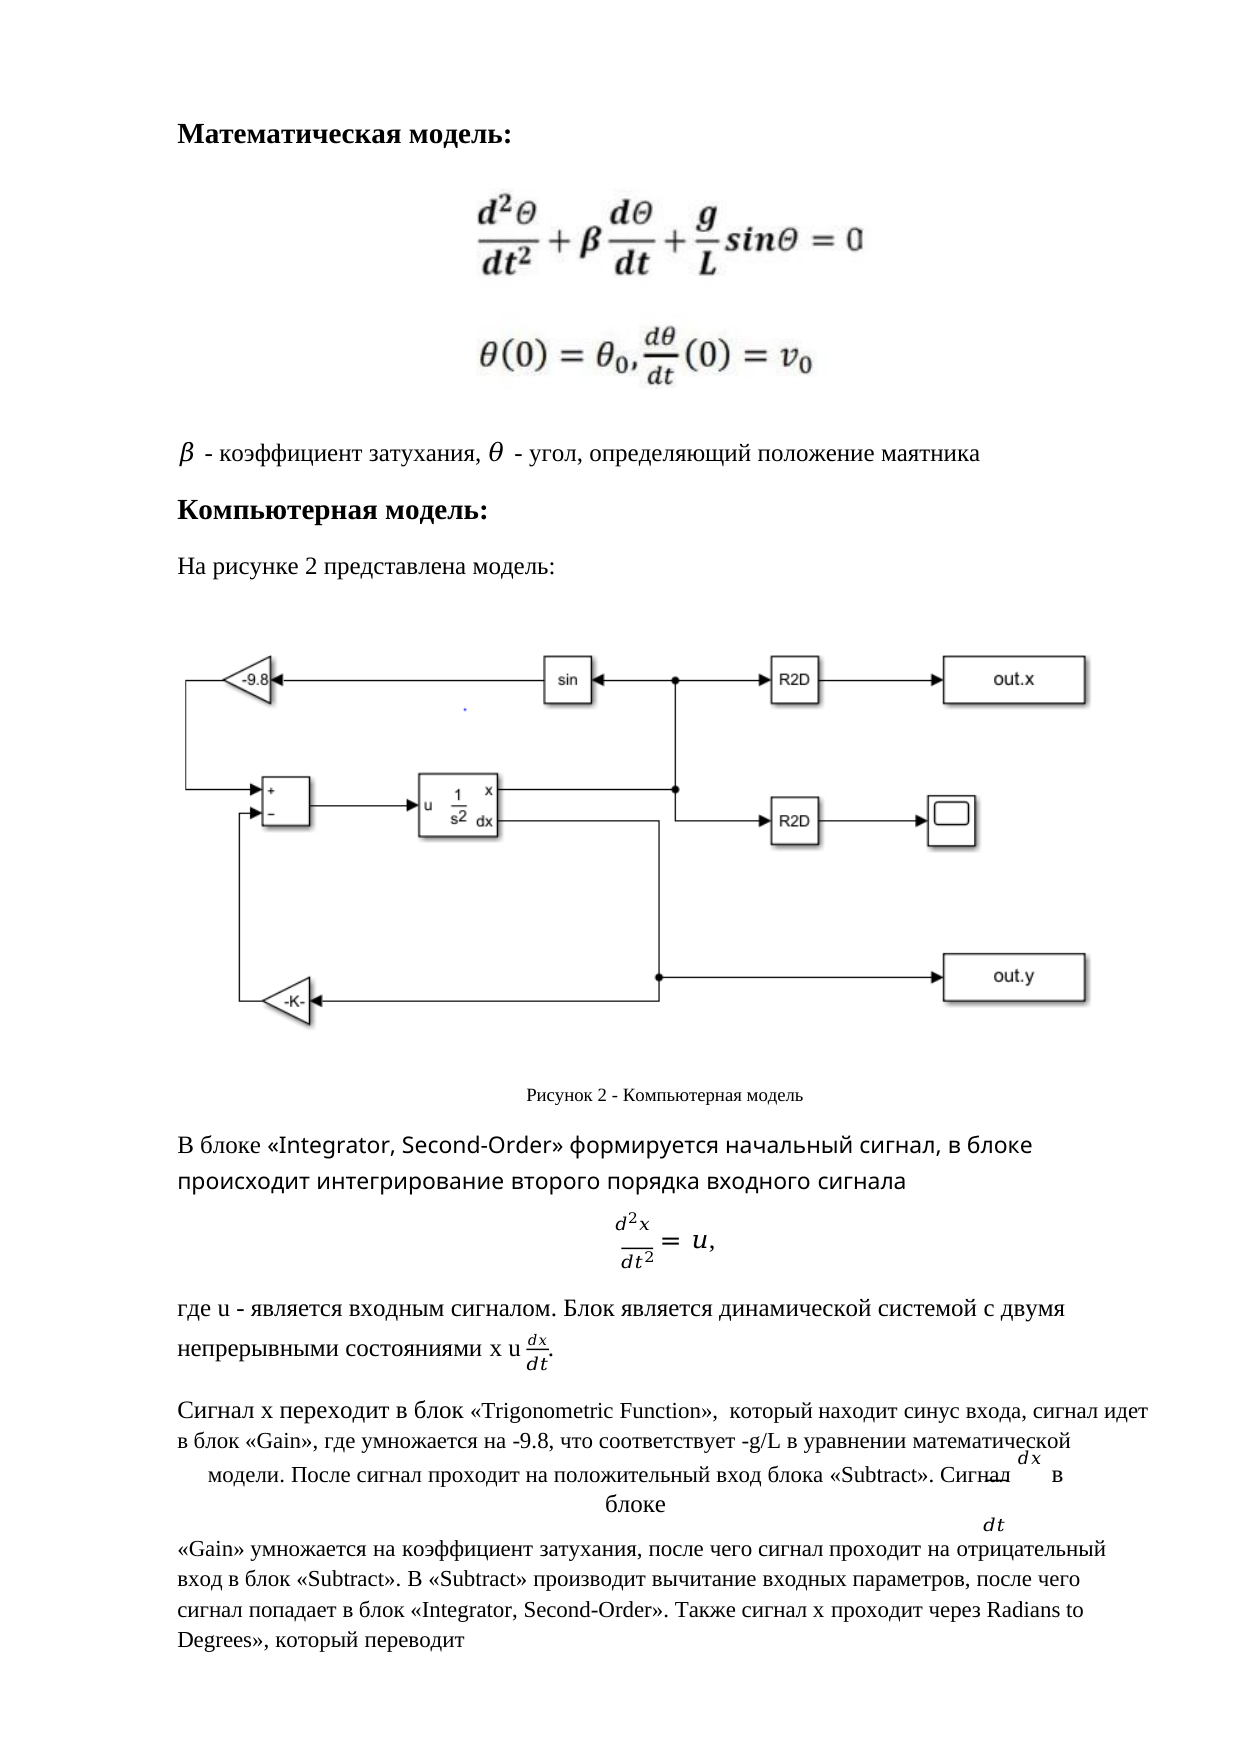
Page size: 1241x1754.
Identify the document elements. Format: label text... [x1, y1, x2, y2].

text модели. После сигнал проходит на положительный вход блока «Subtract». Сигнал 𝑑𝑥 в блоке [177, 1458, 1094, 1519]
picture [476, 188, 872, 389]
text 𝑑𝑡 [164, 1519, 1006, 1535]
text 𝑑𝑡2 [316, 1255, 958, 1272]
text 𝑑2𝑥 = 𝑢, [371, 1221, 958, 1255]
text Сигнал x переходит в блок «Trigonometric Function», который находит синус входа, сигнал идет в блок «Gain», где умножается на -9.8, что соответствует -g/L в уравнении математической [177, 1395, 1153, 1454]
text На рисунке 2 представлена модель: [177, 551, 1167, 580]
text где u - является входным сигналом. Блок является динамической системой с двумя непрерывными состояниями x u 𝑑𝑥. [177, 1282, 1167, 1362]
text 𝛽 - коэффициент затухания, 𝜃 - угол, определяющий положение маятника [177, 436, 1167, 467]
text Рисунок 2 - Компьютерная модель [371, 1083, 959, 1105]
subtitle Математическая модель: [177, 116, 1167, 149]
subtitle Компьютерная модель: [177, 492, 1167, 526]
text В блоке «Integrator, Second-Order» формируется начальный сигнал, в блоке происходит интегрирование второго порядка входного сигнала [177, 1129, 1124, 1196]
text «Gain» умножается на коэффициент затухания, после чего сигнал проходит на отрицательный вход в блок «Subtract». В «Subtract» производит вычитание входных параметров, после чего сигнал попадает в блок «Integrator, Second-Order». Также сигнал x проходит через Radians to Degrees», который переводит [177, 1535, 1151, 1652]
picture [185, 655, 1092, 1032]
